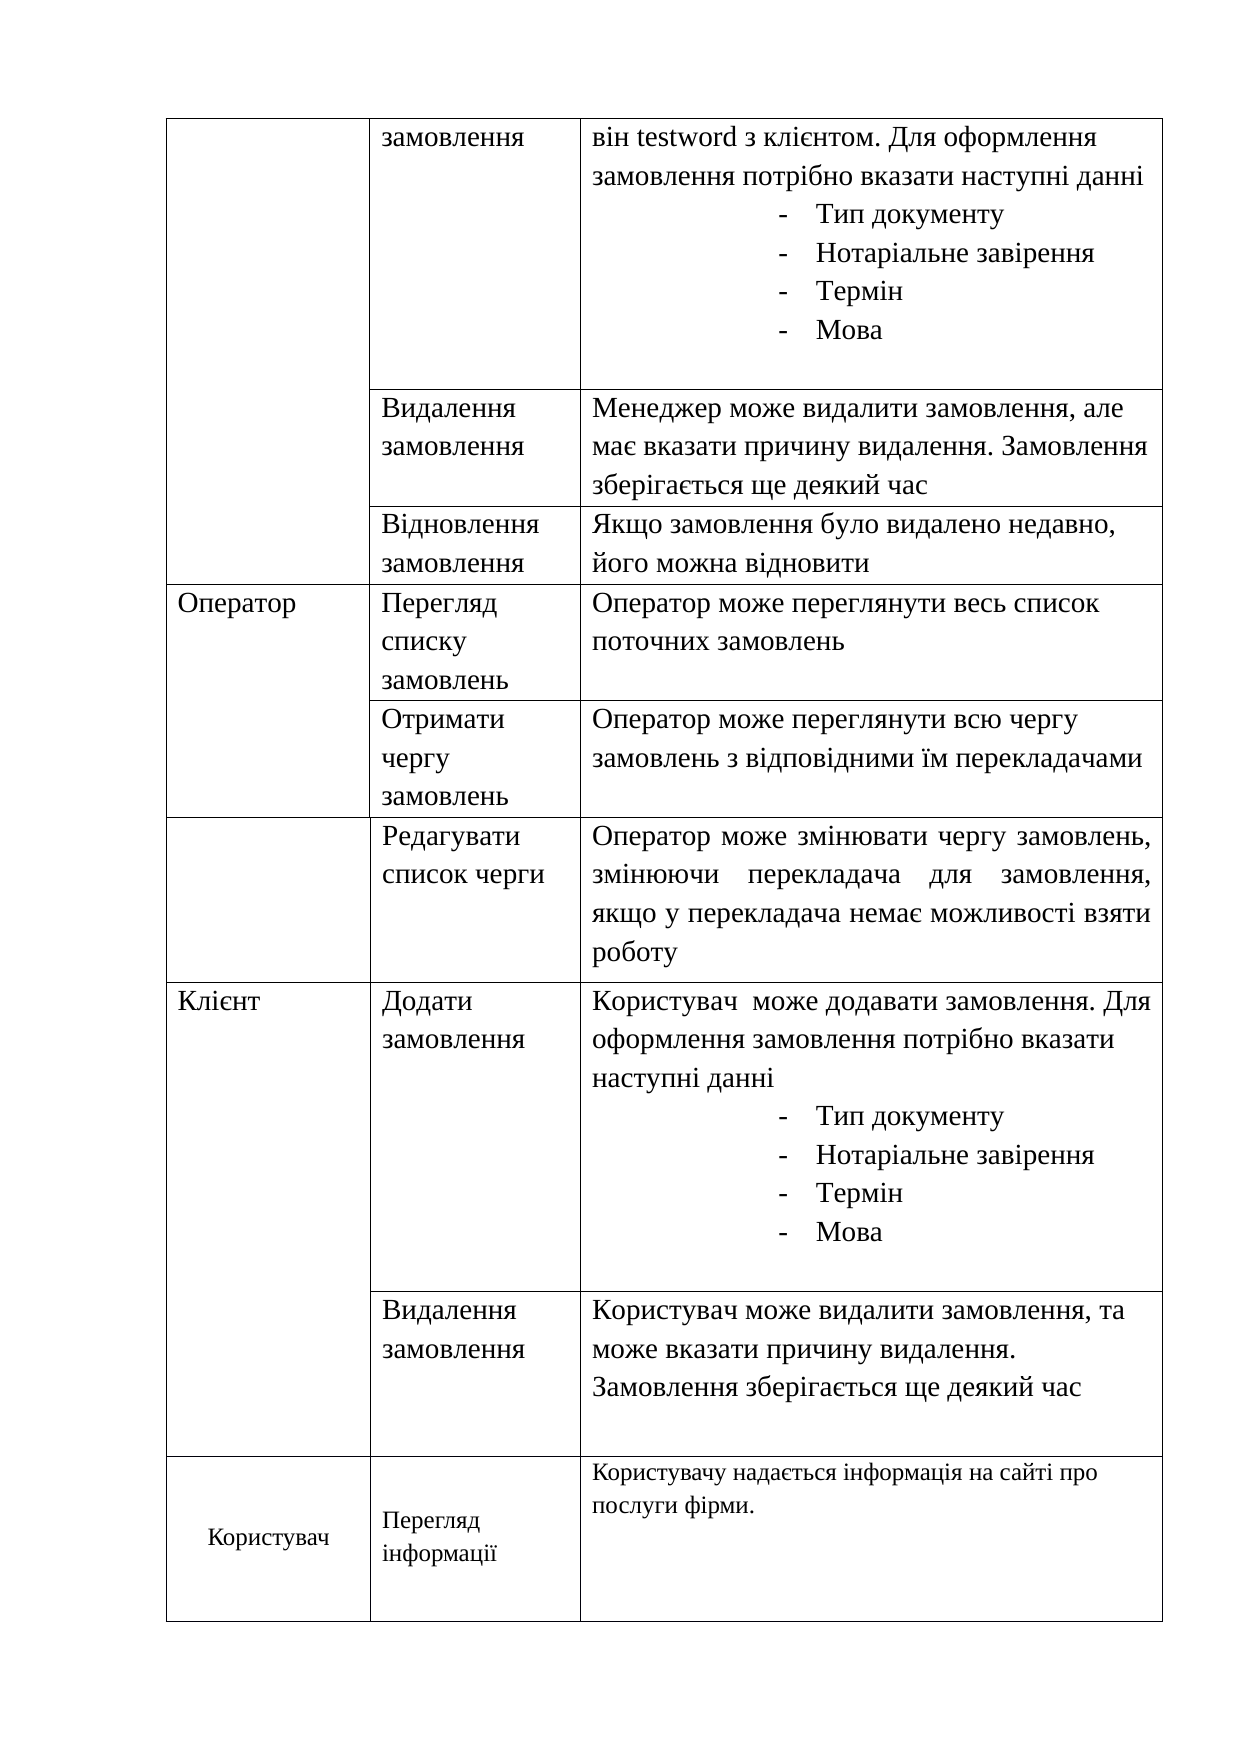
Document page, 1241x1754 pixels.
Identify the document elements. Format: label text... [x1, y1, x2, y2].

table_cell Користувач може видалити замовлення, та може вказати причину видалення. Замовлення зберігається ще деякий час [581, 1292, 1162, 1456]
table_cell Редагувати список черги [371, 818, 580, 982]
table_cell Перегляд інформації [371, 1457, 580, 1621]
table_cell Видалення замовлення [370, 390, 580, 506]
table_cell Користувачу надається інформація на сайті про послуги фірми. [581, 1457, 1162, 1621]
table_cell Додати замовлення [370, 119, 580, 389]
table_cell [581, 119, 1162, 389]
table_cell Відновлення замовлення [370, 507, 580, 584]
table_cell Перегляд списку замовлень [370, 585, 580, 700]
table_cell Оператор може переглянути весь список поточних замовлень [581, 585, 1162, 700]
table_cell Користувач може додавати замовлення. Для оформлення замовлення потрібно вказати наступні данні Тип документу Нотаріальне завірення Термін Мова [581, 983, 1162, 1291]
table_cell Отримати чергу замовлень [370, 701, 580, 817]
table_cell Видалення замовлення [371, 1292, 580, 1456]
table_cell Оператор може змінювати чергу замовлень, змінюючи перекладача для замовлення, якщо у перекладача немає можливості взяти роботу [581, 818, 1162, 982]
table_cell Якщо замовлення було видалено недавно, його можна відновити [581, 507, 1162, 584]
table_cell [167, 818, 370, 982]
table_cell Додати замовлення [371, 983, 580, 1291]
table_cell Користувач [167, 1457, 370, 1621]
table_cell Оператор [167, 585, 369, 817]
table_cell Менеджер може видалити замовлення, але має вказати причину видалення. Замовлення зберігається ще деякий час [581, 390, 1162, 506]
table_cell Клієнт [167, 983, 370, 1456]
table_cell Оператор може переглянути всю чергу замовлень з відповідними їм перекладачами [581, 701, 1162, 817]
